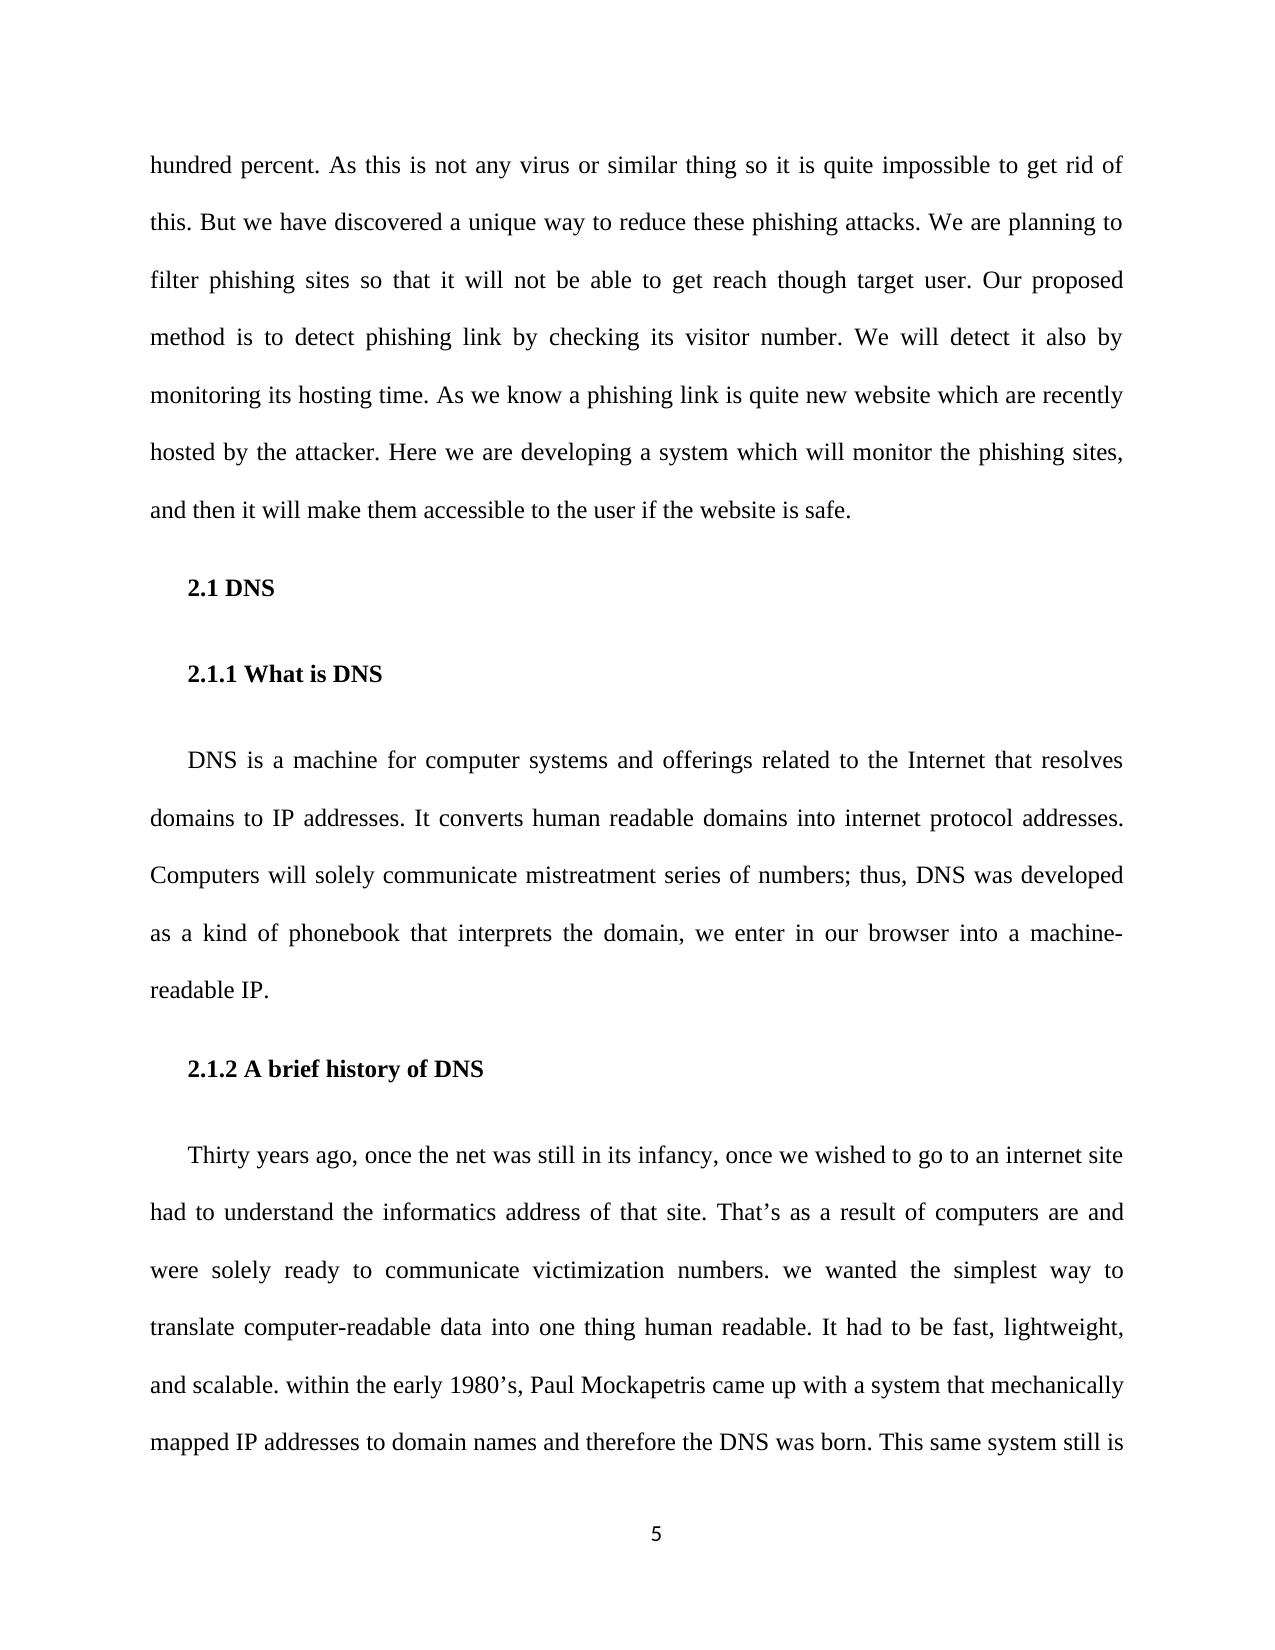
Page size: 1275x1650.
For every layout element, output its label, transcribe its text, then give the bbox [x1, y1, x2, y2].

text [150, 1140, 1125, 1456]
subtitle 2.1 DNS [150, 573, 1125, 602]
text DNS is a machine for computer systems and offerings related to the Internet that resolves domains to IP addresses. It converts human readable domains into internet protocol addresses. Computers will solely communicate mistreatment series of numbers; thus, DNS was developed as a kind of phonebook that interprets the domain, we enter in our browser into a machine-readable IP. [150, 745, 1125, 1004]
subtitle 2.1.1 What is DNS [150, 659, 1125, 688]
subtitle 2.1.2 A brief history of DNS [150, 1054, 1125, 1082]
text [150, 150, 1125, 524]
